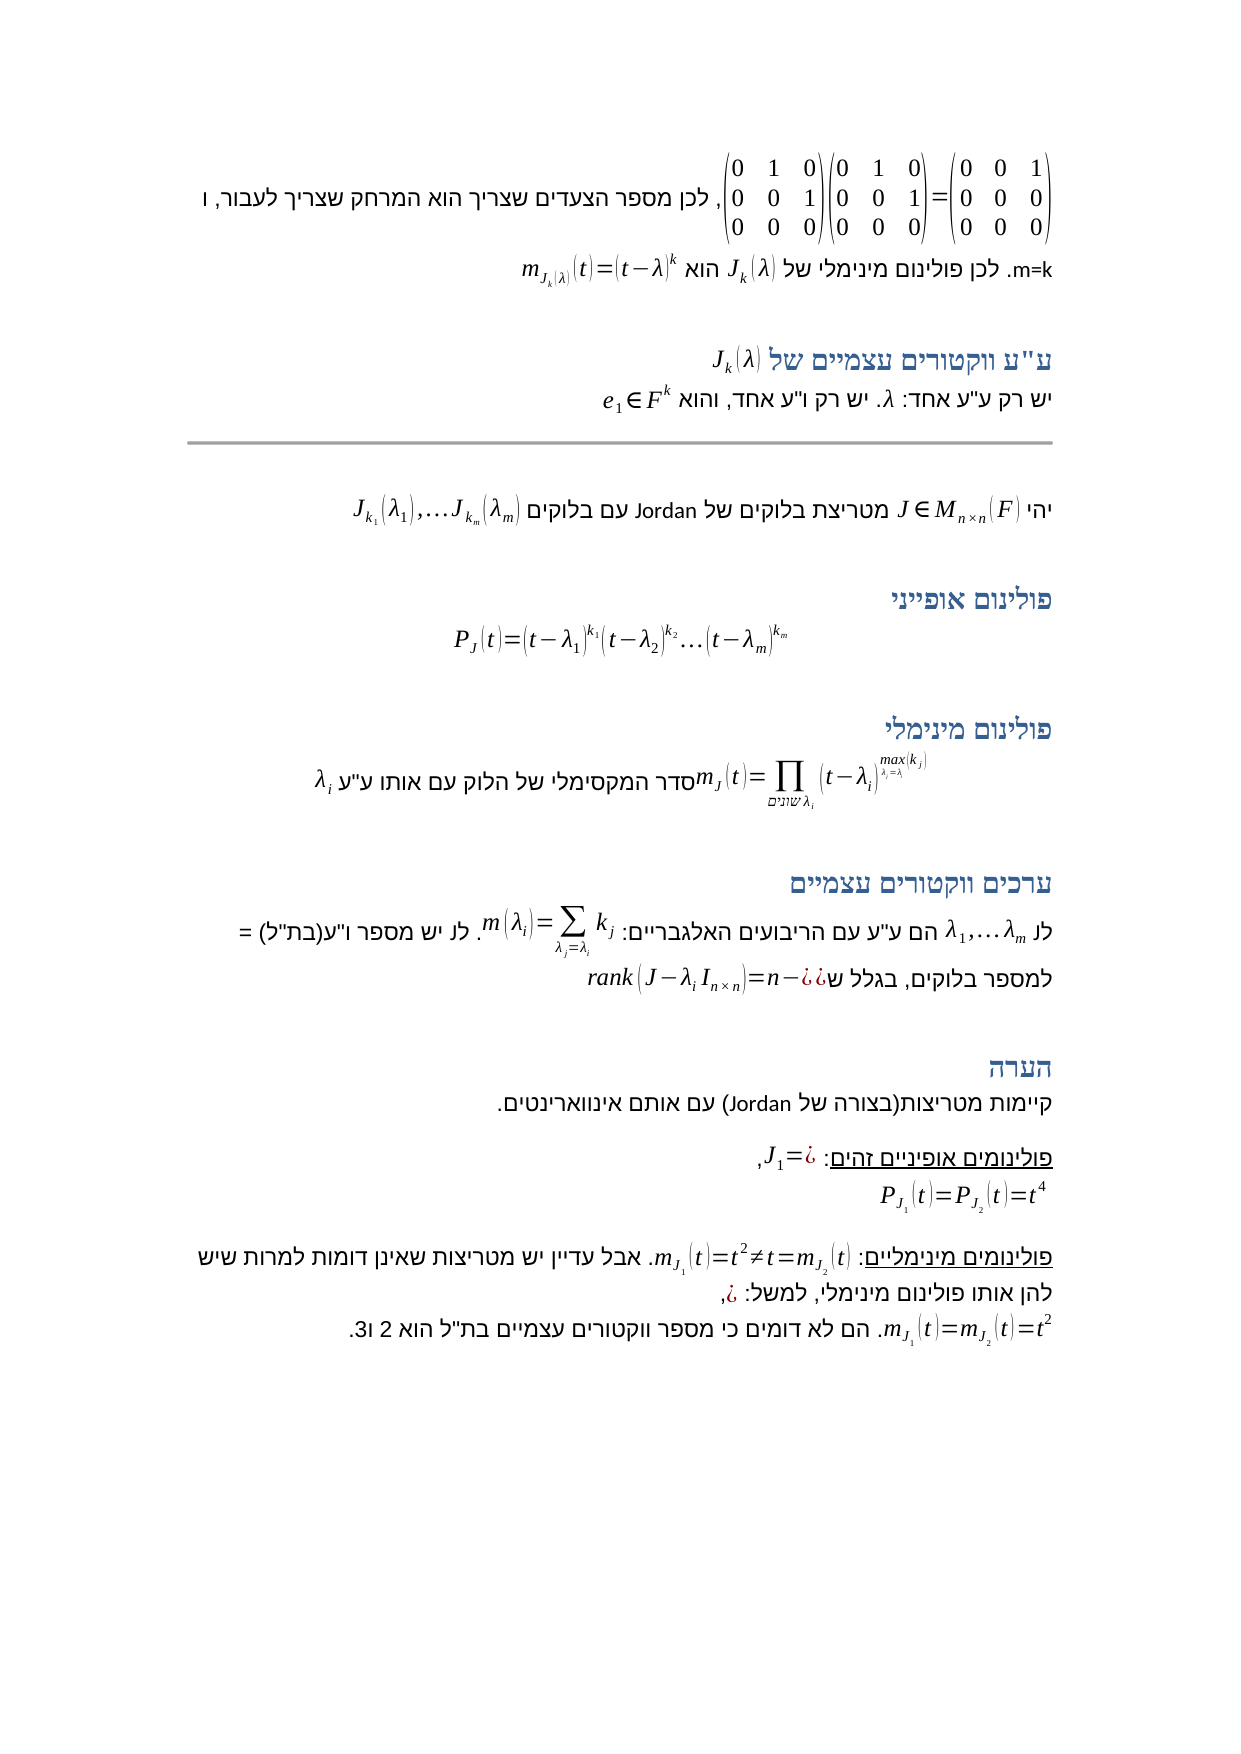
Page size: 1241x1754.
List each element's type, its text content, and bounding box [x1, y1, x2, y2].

text , לכן מספר הצעדים שצריך הוא המרחק שצריך לעבור, וm=k. לכן פולינום מינימלי של הוא [187, 150, 1053, 289]
text יהי מטריצת בלוקים של Jordan עם בלוקים [187, 493, 1053, 528]
subtitle ע"ע ווקטורים עצמיים של [187, 343, 1053, 377]
text פולינומים מינימליים: . אבל עדיין יש מטריצות שאינן דומות למרות שיש להן אותו פולינום מינימלי, למשל: , . הם לא דומים כי מספר ווקטורים עצמיים בת"ל הוא 2 ו3. [187, 1239, 1053, 1347]
subtitle פולינום אופייני [187, 582, 1053, 616]
subtitle הערה [187, 1051, 1053, 1084]
text סדר המקסימלי של הלוק עם אותו ע"ע [187, 751, 1053, 813]
subtitle ערכים ווקטורים עצמיים [187, 867, 1053, 900]
text יש רק ע"ע אחד: . יש רק ו"ע אחד, והוא [187, 382, 1053, 417]
subtitle פולינום מינימלי [187, 712, 1053, 746]
text פולינומים אופיניים זהים: , [187, 1142, 1053, 1214]
text קיימות מטריצות(בצורה של Jordan) עם אותם אינווארינטים. [187, 1089, 1053, 1117]
text לJ הם ע"ע עם הריבועים האלגבריים: . לJ יש מספר ו"ע(בת"ל) = למספר בלוקים, בגלל ש [187, 905, 1053, 997]
